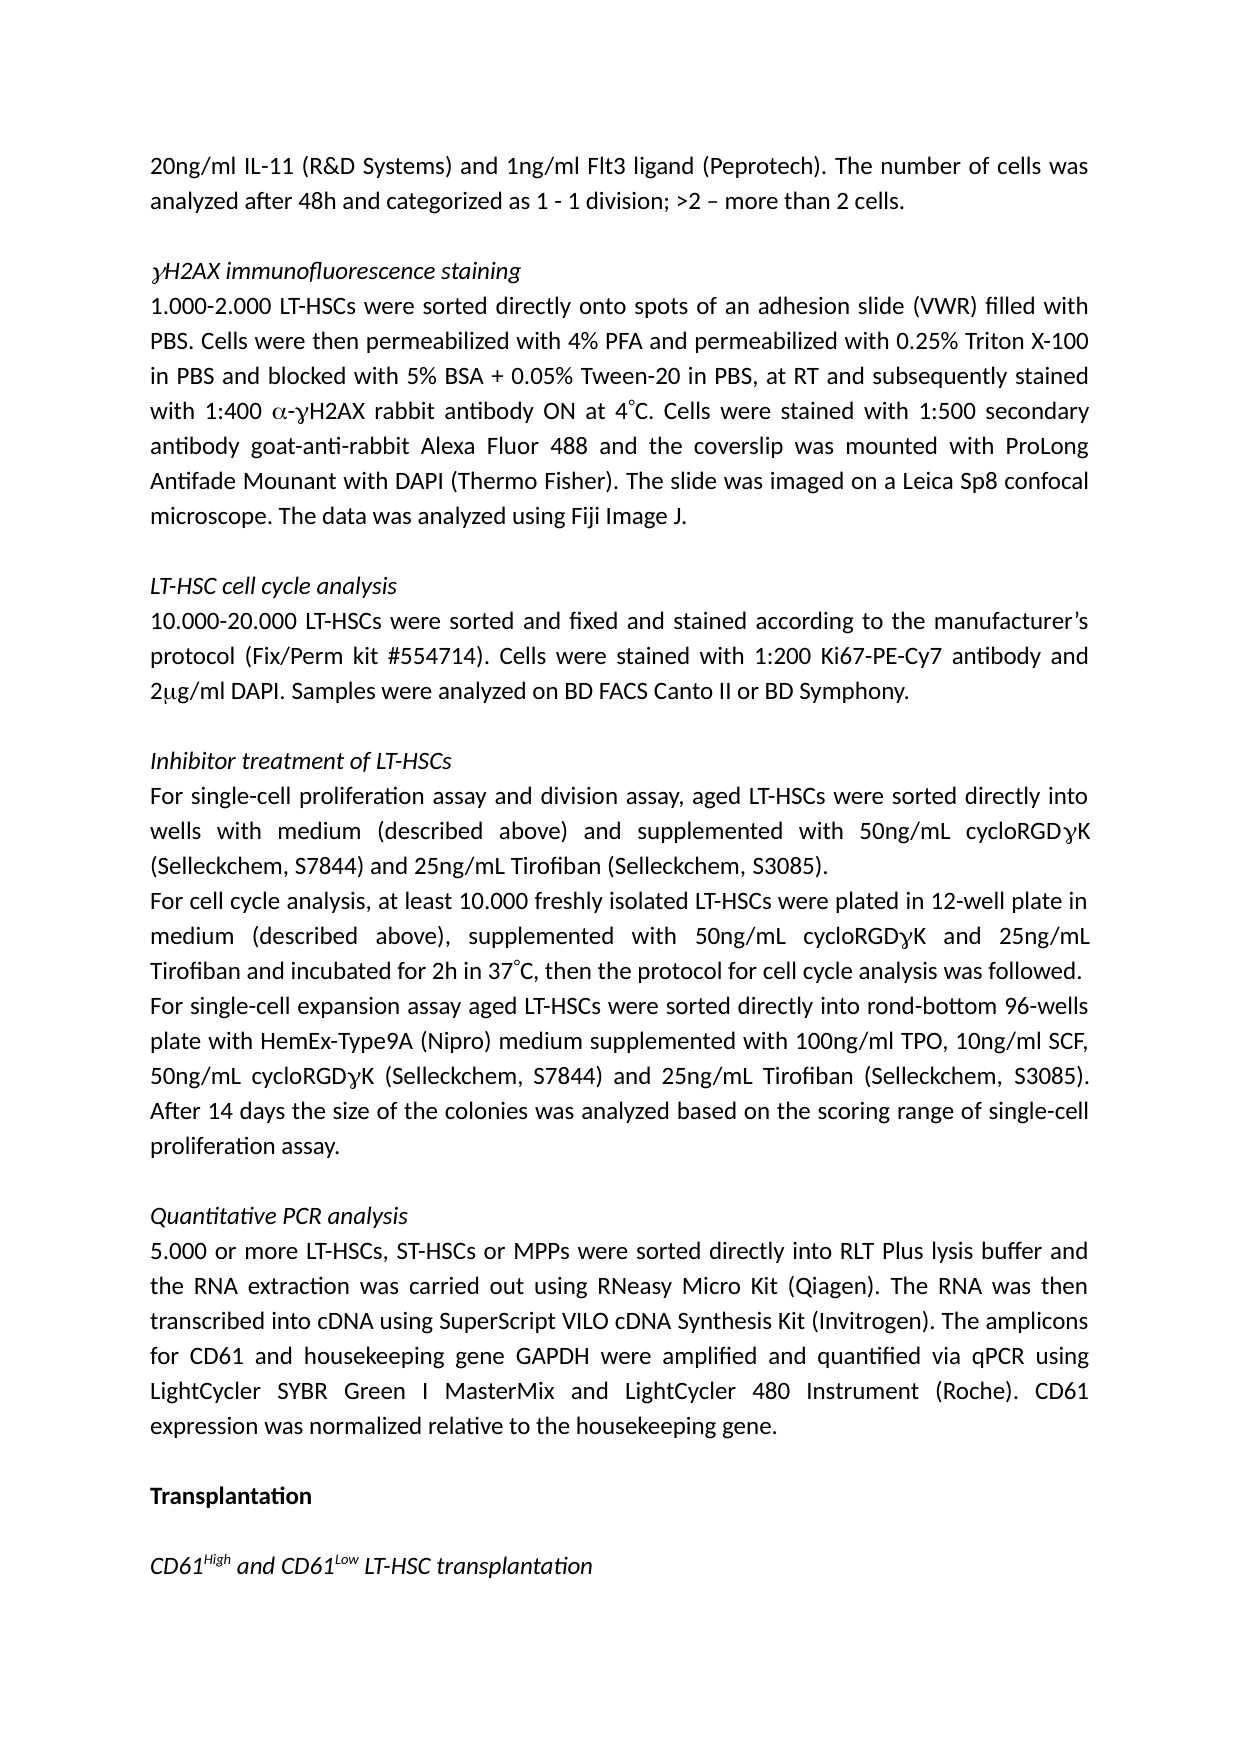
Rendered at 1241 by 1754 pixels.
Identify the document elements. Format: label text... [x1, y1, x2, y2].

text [150, 150, 1090, 216]
text For cell cycle analysis, at least 10.000 freshly isolated LT-HSCs were plated in 12-well plate in medium (described above), supplemented with 50ng/mL cycloRGDK and 25ng/mL Tirofiban and incubated for 2h in 37C, then the protocol for cell cycle analysis was followed. [150, 885, 1090, 986]
text 5.000 or more LT-HSCs, ST-HSCs or MPPs were sorted directly into RLT Plus lysis buffer and the RNA extraction was carried out using RNeasy Micro Kit (Qiagen). The RNA was then transcribed into cDNA using SuperScript VILO cDNA Synthesis Kit (Invitrogen). The amplicons for CD61 and housekeeping gene GAPDH were amplified and quantified via qPCR using LightCycler SYBR Green I MasterMix and LightCycler 480 Instrument (Roche). CD61 expression was normalized relative to the housekeeping gene. [150, 1235, 1090, 1441]
text 10.000-20.000 LT-HSCs were sorted and fixed and stained according to the manufacturer’s protocol (Fix/Perm kit #554714). Cells were stained with 1:200 Ki67-PE-Cy7 antibody and 2g/ml DAPI. Samples were analyzed on BD FACS Canto II or BD Symphony. [150, 605, 1090, 706]
text LT-HSC cell cycle analysis [150, 570, 1090, 601]
text Inhibitor treatment of LT-HSCs [150, 745, 1090, 776]
text Transplantation [150, 1480, 1090, 1511]
text 1.000-2.000 LT-HSCs were sorted directly onto spots of an adhesion slide (VWR) filled with PBS. Cells were then permeabilized with 4% PFA and permeabilized with 0.25% Triton X-100 in PBS and blocked with 5% BSA + 0.05% Tween-20 in PBS, at RT and subsequently stained with 1:400 -H2AX rabbit antibody ON at 4C. Cells were stained with 1:500 secondary antibody goat-anti-rabbit Alexa Fluor 488 and the coverslip was mounted with ProLong Antifade Mounant with DAPI (Thermo Fisher). The slide was imaged on a Leica Sp8 confocal microscope. The data was analyzed using Fiji Image J. [150, 290, 1090, 531]
text CD61High and CD61Low LT-HSC transplantation [150, 1550, 1090, 1581]
text For single-cell proliferation assay and division assay, aged LT-HSCs were sorted directly into wells with medium (described above) and supplemented with 50ng/mL cycloRGDK (Selleckchem, S7844) and 25ng/mL Tirofiban (Selleckchem, S3085). [150, 780, 1090, 881]
text Quantitative PCR analysis [150, 1200, 1090, 1231]
text H2AX immunofluorescence staining [150, 255, 1090, 286]
text For single-cell expansion assay aged LT-HSCs were sorted directly into rond-bottom 96-wells plate with HemEx-Type9A (Nipro) medium supplemented with 100ng/ml TPO, 10ng/ml SCF, 50ng/mL cycloRGDK (Selleckchem, S7844) and 25ng/mL Tirofiban (Selleckchem, S3085). After 14 days the size of the colonies was analyzed based on the scoring range of single-cell proliferation assay. [150, 990, 1090, 1161]
